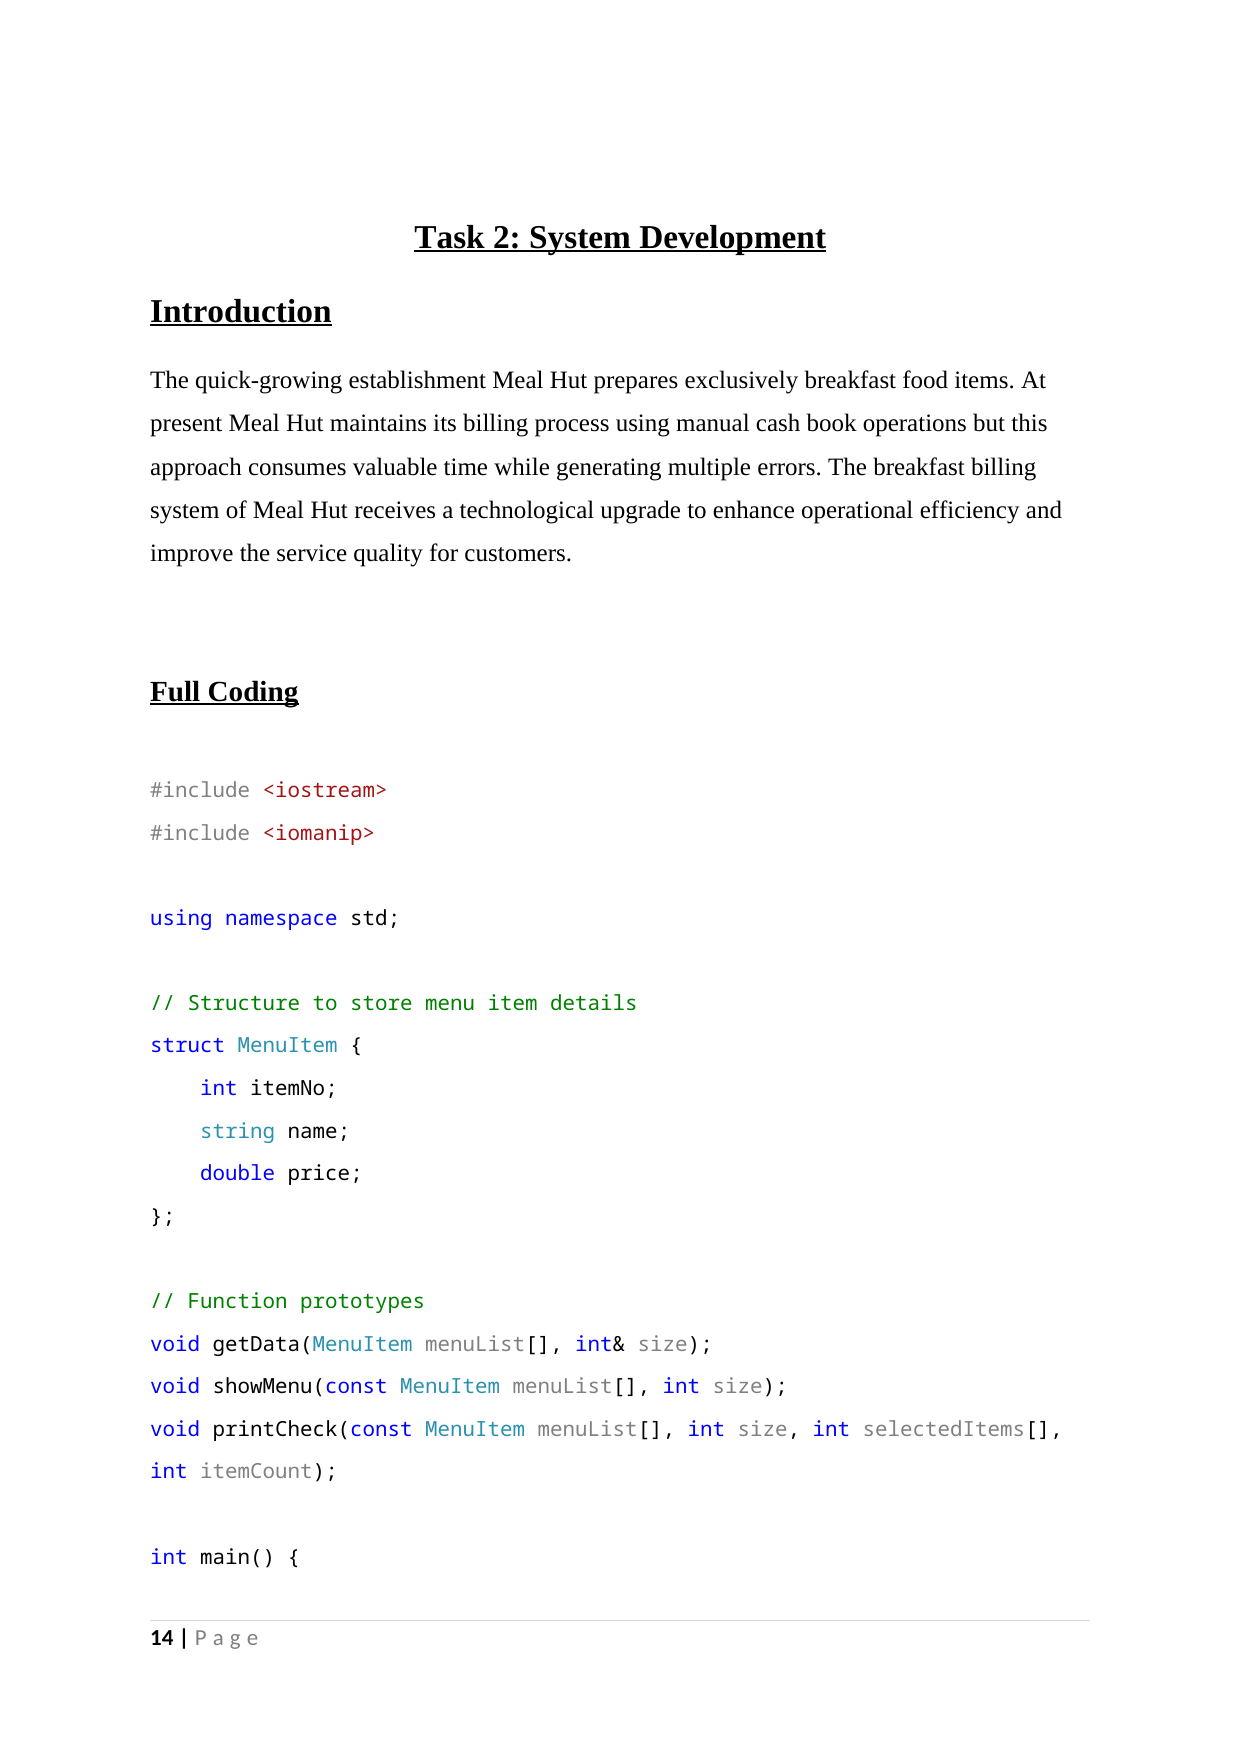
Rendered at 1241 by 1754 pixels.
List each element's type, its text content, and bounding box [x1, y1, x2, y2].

text // Function prototypes [150, 1286, 1090, 1315]
text struct MenuItem { [150, 1031, 1090, 1059]
text #include <iostream> [150, 775, 1090, 803]
text int itemNo; [150, 1073, 1090, 1102]
text #include <iomanip> [150, 818, 1090, 846]
text string name; [150, 1116, 1090, 1144]
text using namespace std; [150, 903, 1090, 931]
text Introduction [150, 291, 1090, 329]
text void showMenu(const MenuItem menuList[], int size); [150, 1371, 1090, 1400]
text double price; [150, 1158, 1090, 1187]
text }; [150, 1201, 1090, 1229]
text Full Coding [150, 674, 1090, 708]
text Task 2: System Development [150, 217, 1090, 255]
text void printCheck(const MenuItem menuList[], int size, int selectedItems[], int itemCount); [150, 1414, 1090, 1485]
text The quick-growing establishment Meal Hut prepares exclusively breakfast food items. At present Meal Hut maintains its billing process using manual cash book operations but this approach consumes valuable time while generating multiple errors. The breakfast billing system of Meal Hut receives a technological upgrade to enhance operational efficiency and improve the service quality for customers. [150, 365, 1090, 567]
text int main() { [150, 1542, 1090, 1570]
text // Structure to store menu item details [150, 988, 1090, 1016]
text void getData(MenuItem menuList[], int& size); [150, 1329, 1090, 1357]
